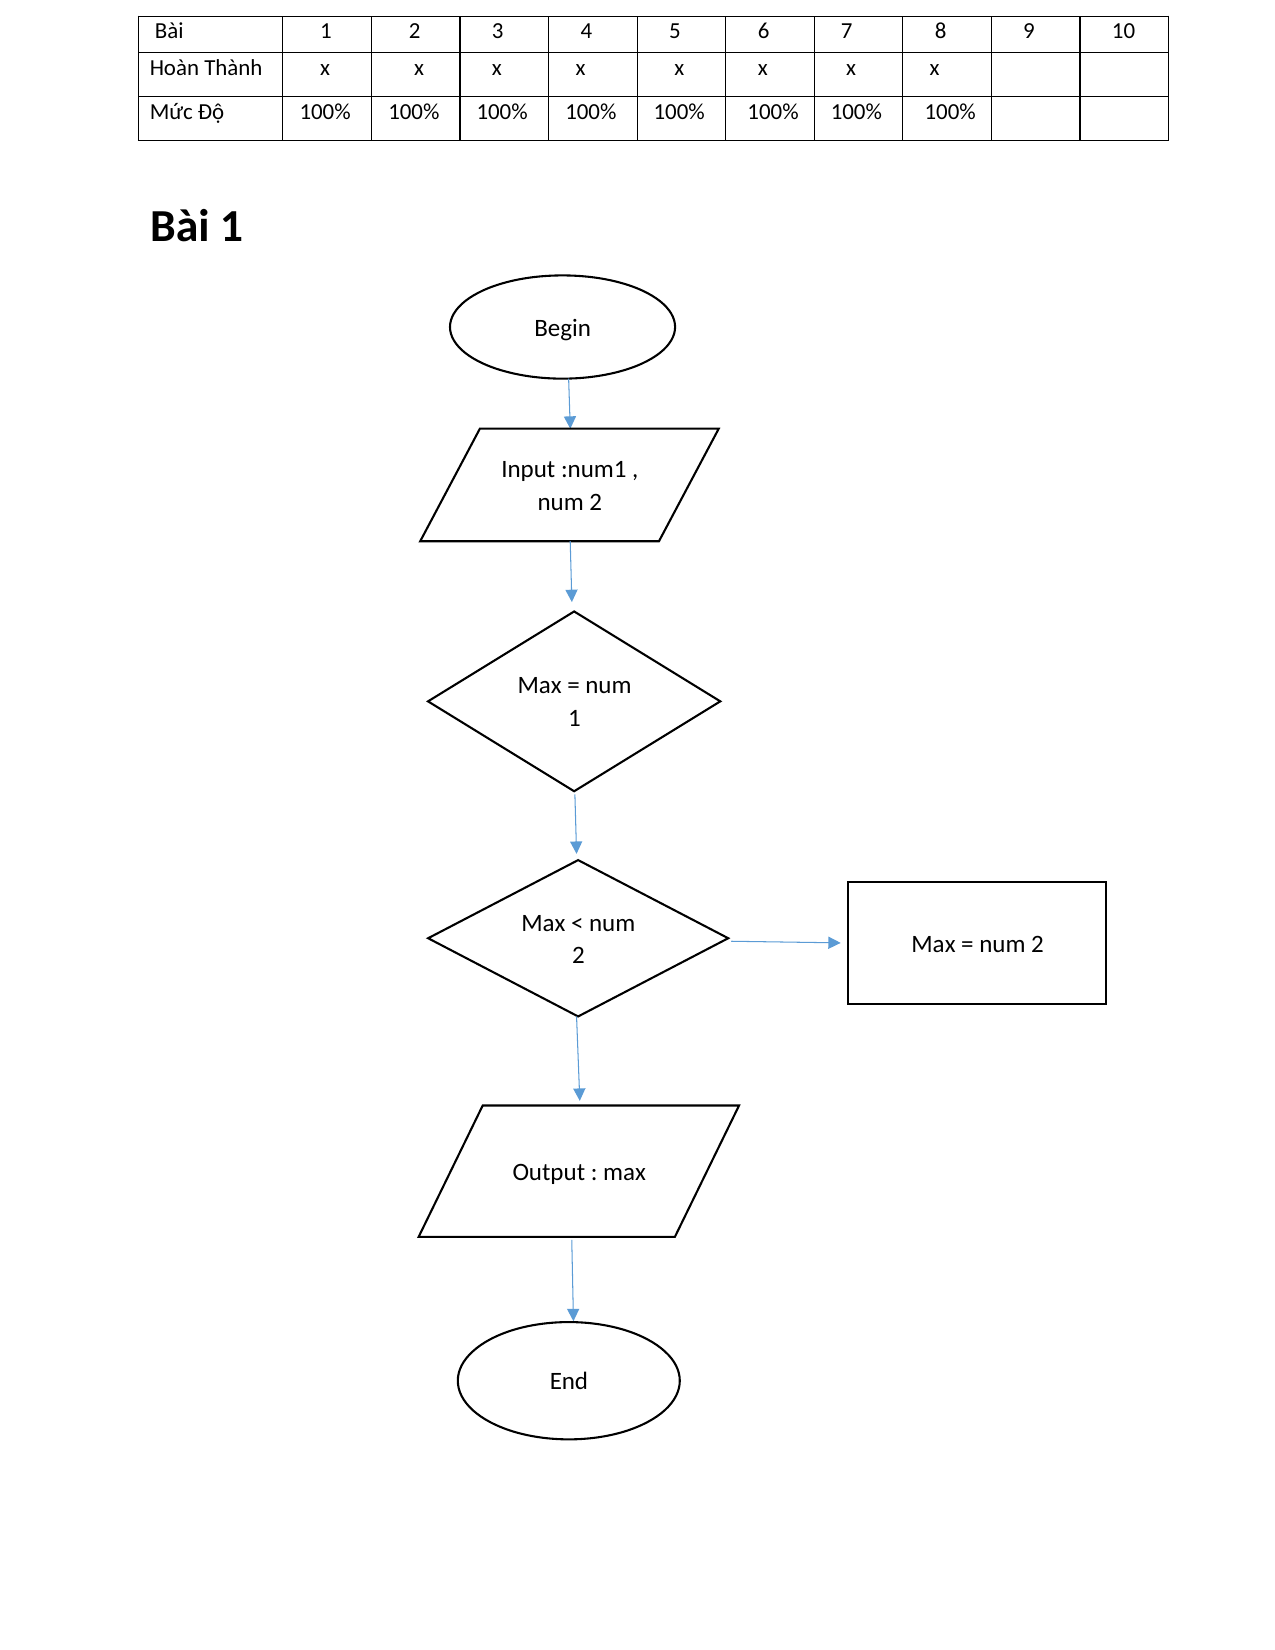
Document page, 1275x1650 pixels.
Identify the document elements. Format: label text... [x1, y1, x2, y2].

table_header 6 [726, 17, 814, 52]
table_cell 100% [638, 97, 725, 140]
table_header 10 [1081, 17, 1168, 52]
table_header 2 [372, 17, 459, 52]
table_cell x [549, 53, 637, 96]
table_cell [992, 97, 1079, 140]
table_cell 100% [283, 97, 371, 140]
table_header 3 [461, 17, 548, 52]
table_cell Mức Độ [139, 97, 282, 140]
table_cell 100% [461, 97, 548, 140]
table_cell x [372, 53, 459, 96]
table_cell 100% [549, 97, 637, 140]
table_header 7 [815, 17, 902, 52]
table_cell 100% [903, 97, 991, 140]
table_header 8 [903, 17, 991, 52]
table_cell x [638, 53, 725, 96]
table_cell x [815, 53, 902, 96]
table_cell x [903, 53, 991, 96]
table_header Bài [139, 17, 282, 52]
table_header 4 [549, 17, 637, 52]
table_cell [1081, 97, 1168, 140]
table_cell 100% [815, 97, 902, 140]
table_cell 100% [372, 97, 459, 140]
table_cell Hoàn Thành [139, 53, 282, 96]
table_cell [1081, 53, 1168, 96]
table_cell 100% [726, 97, 814, 140]
table_header 1 [283, 17, 371, 52]
table_cell x [461, 53, 548, 96]
table_cell x [283, 53, 371, 96]
table_cell x [726, 53, 814, 96]
text Bài 1 [150, 197, 1125, 253]
table_cell [992, 53, 1079, 96]
table_header 5 [638, 17, 725, 52]
table_header 9 [992, 17, 1079, 52]
